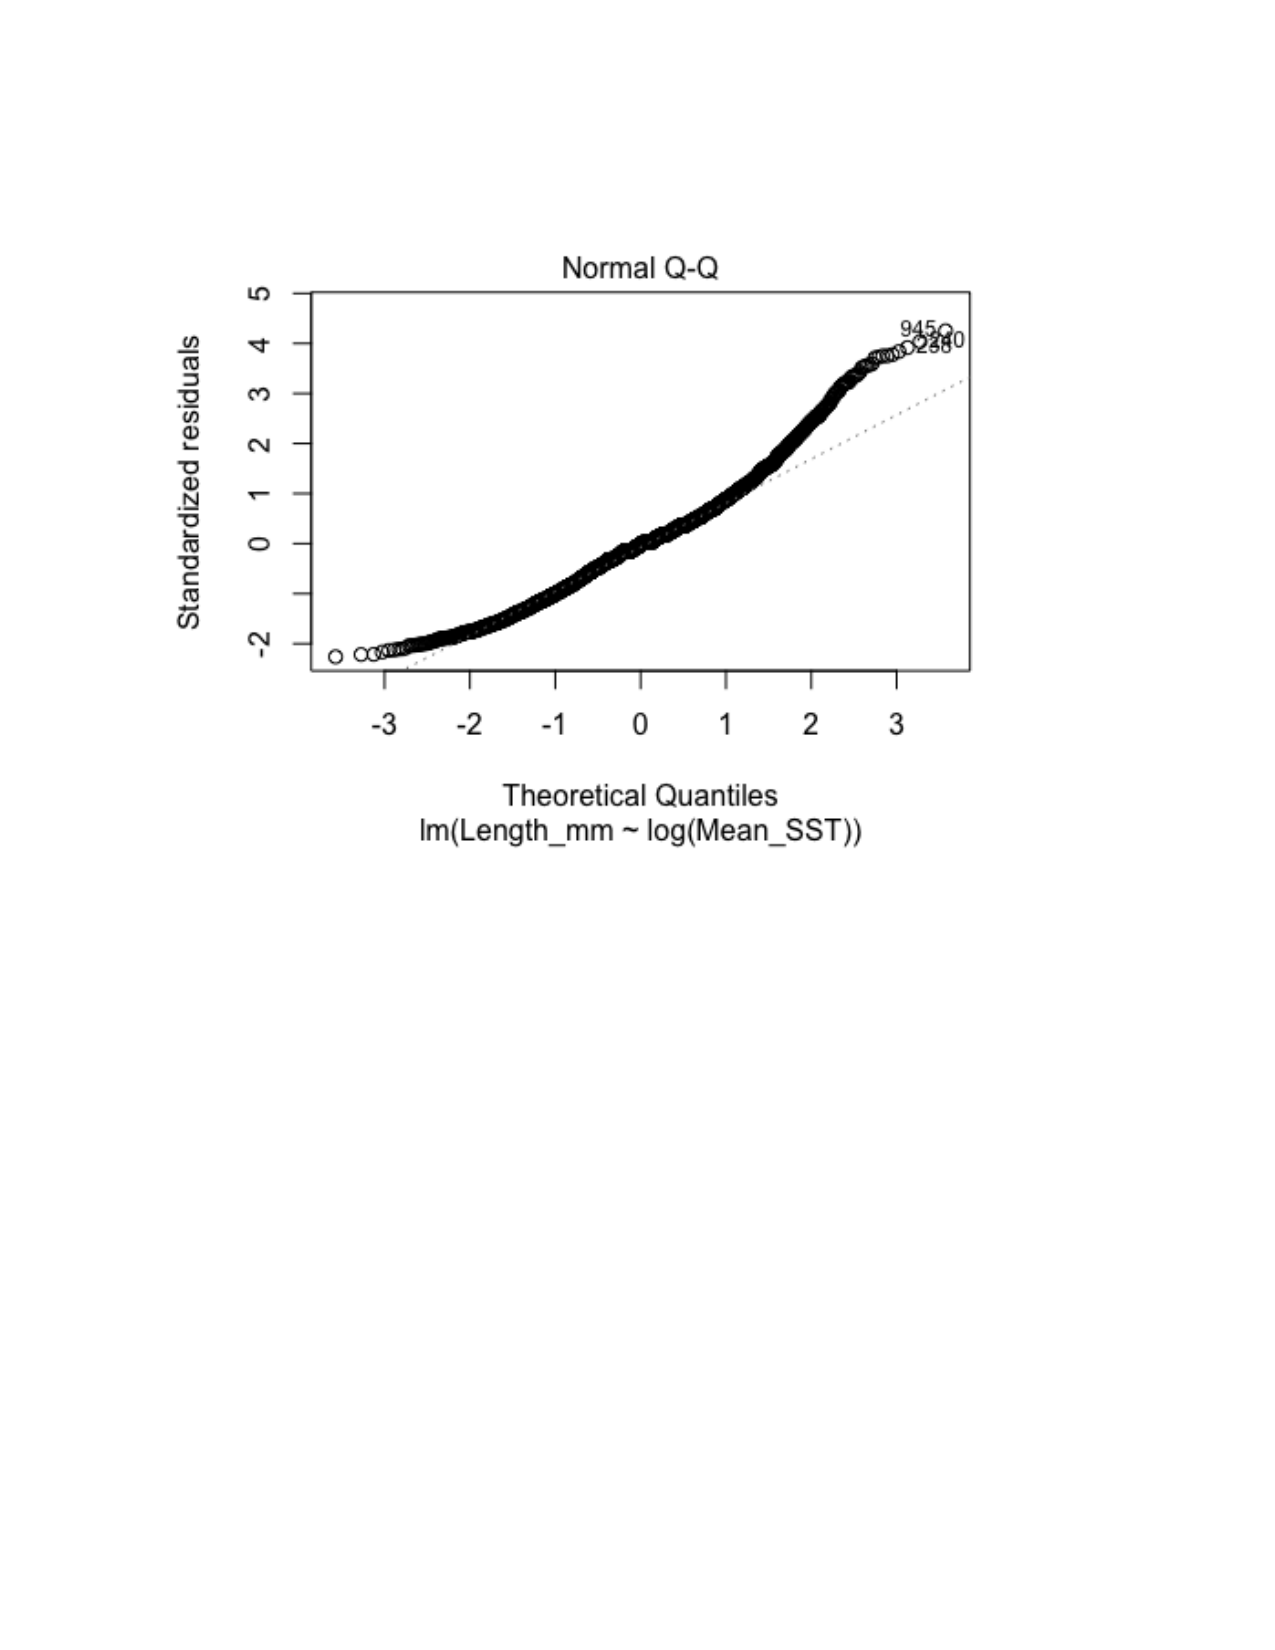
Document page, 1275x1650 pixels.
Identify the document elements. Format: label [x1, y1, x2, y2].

picture [168, 150, 1044, 850]
